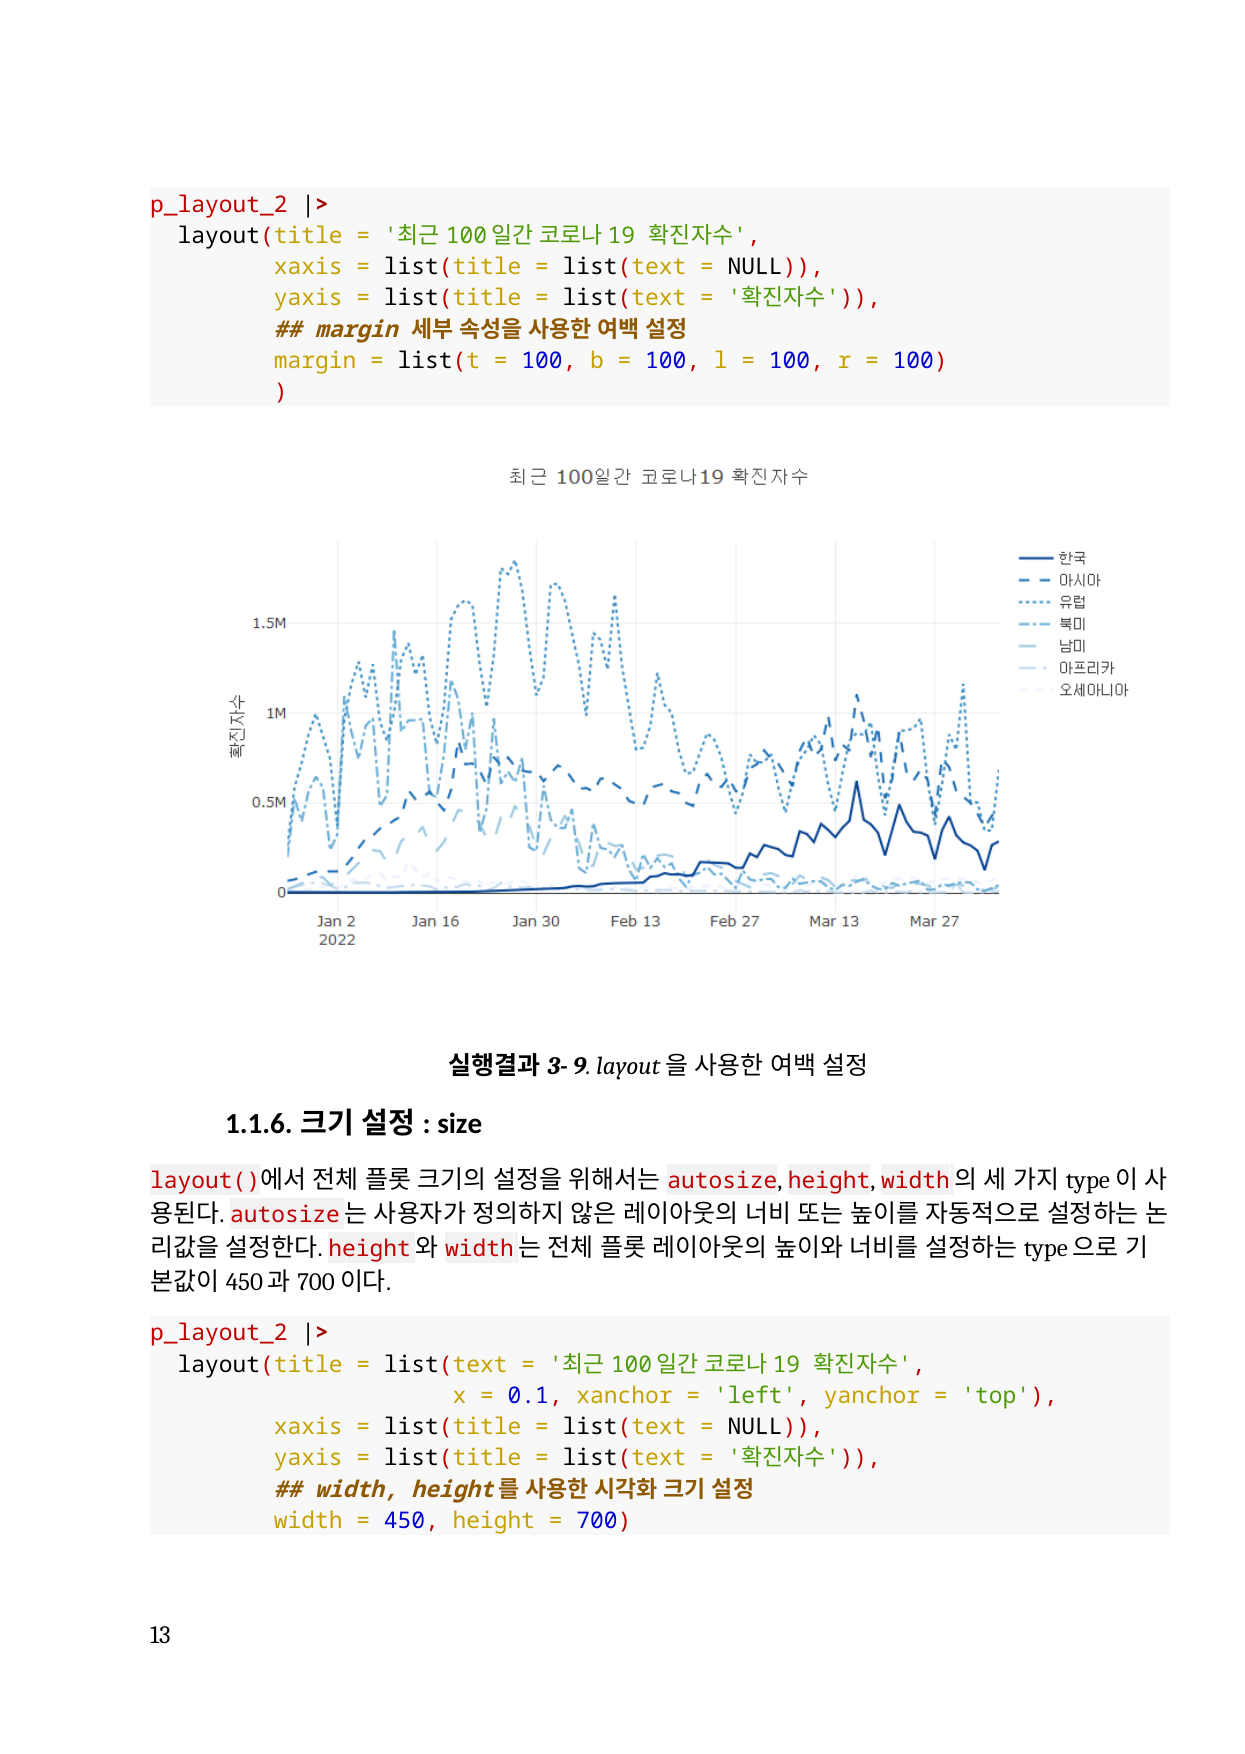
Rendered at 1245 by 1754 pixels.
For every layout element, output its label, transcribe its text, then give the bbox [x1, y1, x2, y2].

text p_layout_2 |> layout(title = list(text = '최근 100일간 코로나19 확진자수', x = 0.1, xanchor = 'left', yanchor = 'top'), xaxis = list(title = list(text = NULL)), yaxis = list(title = list(text = '확진자수')), ## width, height를 사용한 시각화 크기 설정 width = 450, height = 700) [150, 1316, 1170, 1535]
text 실행결과 3- . layout을 사용한 여백 설정 [150, 1048, 1170, 1082]
subtitle 크기 설정 : size [225, 1103, 1170, 1142]
text layout()에서 전체 플롯 크기의 설정을 위해서는 autosize, height, width의 세 가지 type이 사용된다. autosize는 사용자가 정의하지 않은 레이아웃의 너비 또는 높이를 자동적으로 설정하는 논리값을 설정한다. height와 width는 전체 플롯 레이아웃의 높이와 너비를 설정하는 type으로 기본값이 450과 700이다. [150, 1161, 1170, 1297]
text p_layout_2 |> layout(title = '최근 100일간 코로나19 확진자수', xaxis = list(title = list(text = NULL)), yaxis = list(title = list(text = '확진자수')), ## margin 세부 속성을 사용한 여백 설정 margin = list(t = 100, b = 100, l = 100, r = 100) ) [150, 187, 1170, 406]
picture [172, 427, 1148, 1027]
